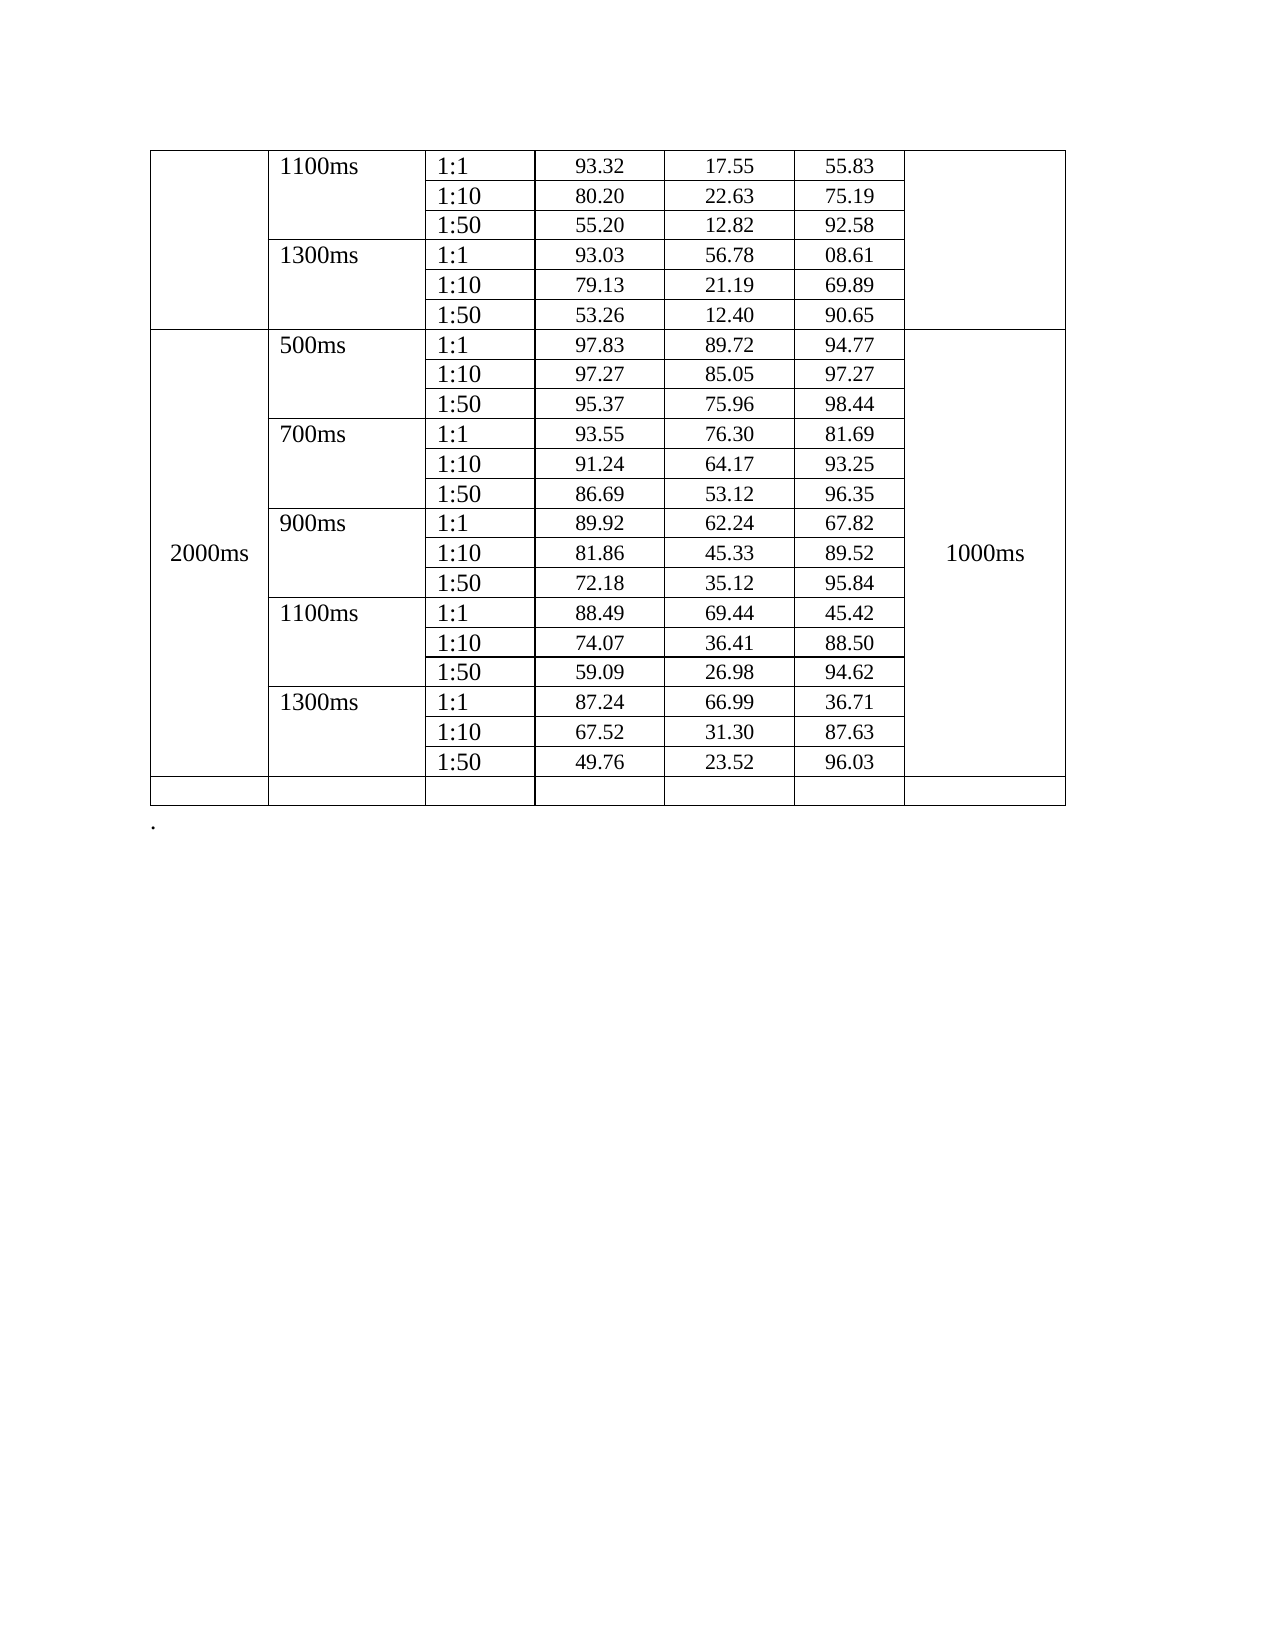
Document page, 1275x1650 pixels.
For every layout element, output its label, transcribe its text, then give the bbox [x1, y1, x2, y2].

table_cell 1:10 [426, 360, 534, 388]
table_cell 67.82 [795, 509, 904, 537]
table_cell 1:50 [426, 389, 534, 418]
table_cell [269, 777, 425, 805]
table_cell 1300ms [269, 240, 425, 329]
table_cell 95.37 [536, 389, 664, 418]
table_cell 89.92 [536, 509, 664, 537]
table_cell 93.25 [795, 449, 904, 478]
table_cell [151, 777, 268, 805]
table_cell 94.77 [795, 330, 904, 358]
table_cell 76.30 [665, 419, 794, 448]
table_cell 75.19 [795, 181, 904, 209]
table_cell 93.55 [536, 419, 664, 448]
table_cell 900ms [269, 509, 425, 597]
table_cell 74.07 [536, 628, 664, 656]
table_cell 1:10 [426, 628, 534, 656]
table_cell 1:10 [426, 717, 534, 746]
table_cell 94.62 [795, 658, 904, 686]
table_cell 1:50 [426, 300, 534, 329]
table_cell [536, 777, 664, 805]
table_cell 1:1 [426, 240, 534, 269]
table_cell 86.69 [536, 479, 664, 507]
table_cell 1:1 [426, 598, 534, 627]
table_cell 1:50 [426, 211, 534, 239]
table_cell 08.61 [795, 240, 904, 269]
table_cell 55.83 [795, 151, 904, 180]
table_cell 1:1 [426, 509, 534, 537]
table_cell 1:50 [426, 658, 534, 686]
table_cell 87.24 [536, 687, 664, 716]
table_cell 72.18 [536, 568, 664, 597]
table_cell 53.12 [665, 479, 794, 507]
table_cell 700ms [269, 419, 425, 507]
table_cell 97.83 [536, 330, 664, 358]
table_cell [905, 777, 1065, 805]
table_cell 1300ms [269, 687, 425, 776]
table_cell 98.44 [795, 389, 904, 418]
table_cell 91.24 [536, 449, 664, 478]
table_cell 23.52 [665, 747, 794, 776]
table_cell 1:50 [426, 568, 534, 597]
table_cell 36.41 [665, 628, 794, 656]
table_cell 1100ms [269, 598, 425, 686]
table_cell 45.33 [665, 538, 794, 567]
table_cell 80.20 [536, 181, 664, 209]
table_cell 12.82 [665, 211, 794, 239]
table_cell [795, 777, 904, 805]
table_cell 88.50 [795, 628, 904, 656]
table_cell 97.27 [536, 360, 664, 388]
text . [150, 806, 1125, 835]
table_cell [665, 777, 794, 805]
table_cell 89.72 [665, 330, 794, 358]
table_cell 1:1 [426, 419, 534, 448]
table_cell 90.65 [795, 300, 904, 329]
table_cell 95.84 [795, 568, 904, 597]
table_cell 1000ms [905, 330, 1065, 776]
table_cell 96.35 [795, 479, 904, 507]
table_cell 81.69 [795, 419, 904, 448]
table_cell 56.78 [665, 240, 794, 269]
table_cell 97.27 [795, 360, 904, 388]
table_cell 1:10 [426, 449, 534, 478]
table_cell 1100ms [269, 151, 425, 239]
table_cell 92.58 [795, 211, 904, 239]
table_cell 17.55 [665, 151, 794, 180]
table_cell 49.76 [536, 747, 664, 776]
table_cell 93.32 [536, 151, 664, 180]
table_cell 79.13 [536, 270, 664, 299]
table_cell 87.63 [795, 717, 904, 746]
table_cell 45.42 [795, 598, 904, 627]
table_cell 26.98 [665, 658, 794, 686]
table_cell [426, 777, 534, 805]
table_cell 69.89 [795, 270, 904, 299]
table_cell 2000ms [151, 330, 268, 776]
table_cell 66.99 [665, 687, 794, 716]
table_cell 88.49 [536, 598, 664, 627]
table_cell 1:50 [426, 479, 534, 507]
table_cell 53.26 [536, 300, 664, 329]
table_cell 89.52 [795, 538, 904, 567]
table_cell 96.03 [795, 747, 904, 776]
table_cell 59.09 [536, 658, 664, 686]
table_cell 64.17 [665, 449, 794, 478]
table_cell 85.05 [665, 360, 794, 388]
table_cell 55.20 [536, 211, 664, 239]
table_cell 1:50 [426, 747, 534, 776]
table_cell 93.03 [536, 240, 664, 269]
table_cell 36.71 [795, 687, 904, 716]
table_cell 22.63 [665, 181, 794, 209]
table_cell 62.24 [665, 509, 794, 537]
table_cell 12.40 [665, 300, 794, 329]
table_cell 500ms [269, 330, 425, 418]
table_cell 81.86 [536, 538, 664, 567]
table_cell 1:10 [426, 270, 534, 299]
table_cell 1:1 [426, 687, 534, 716]
table_cell 1:10 [426, 538, 534, 567]
table_cell 75.96 [665, 389, 794, 418]
table_cell 21.19 [665, 270, 794, 299]
table_cell 67.52 [536, 717, 664, 746]
table_cell 1:1 [426, 151, 534, 180]
table_cell 31.30 [665, 717, 794, 746]
table_cell 35.12 [665, 568, 794, 597]
table_cell 1:10 [426, 181, 534, 209]
table_cell 69.44 [665, 598, 794, 627]
table_cell 1:1 [426, 330, 534, 358]
